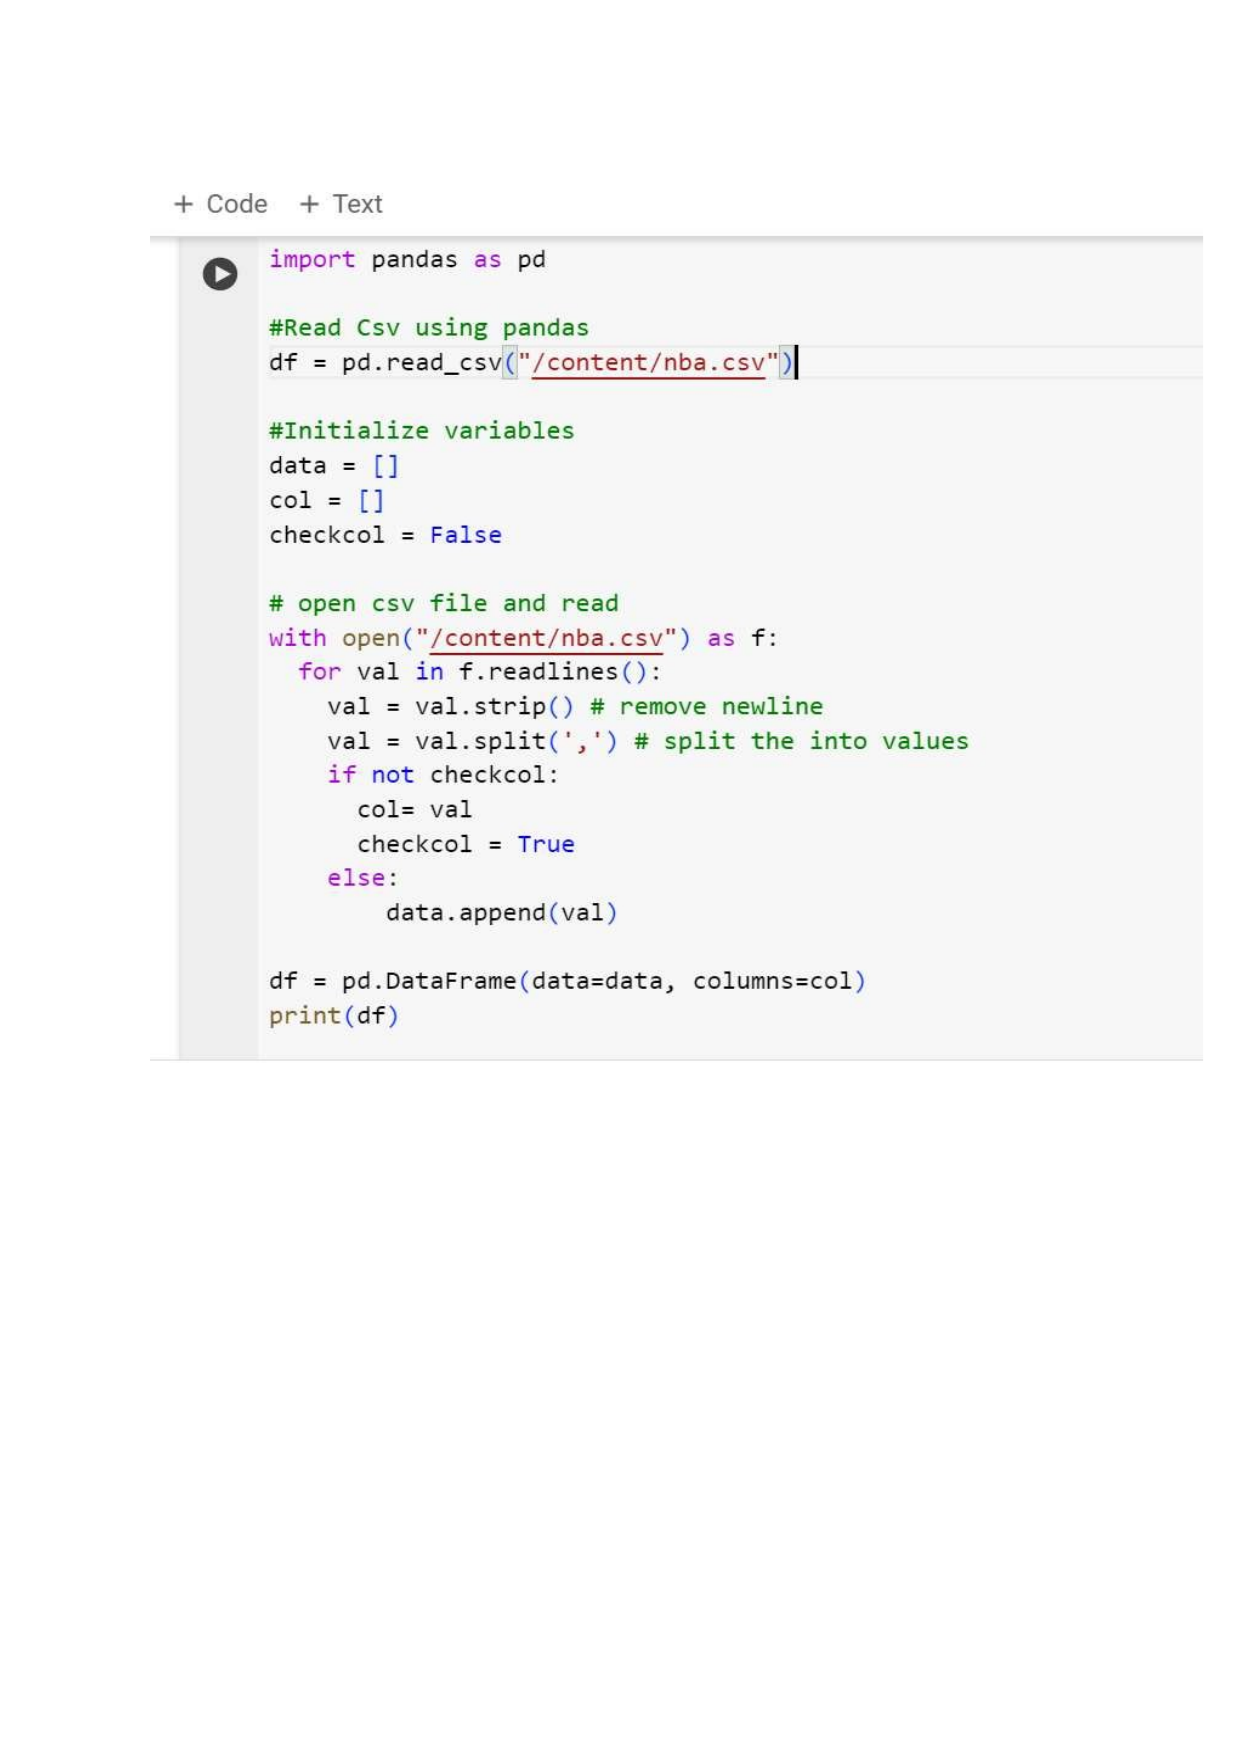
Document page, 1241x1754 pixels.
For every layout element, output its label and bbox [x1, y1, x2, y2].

picture [150, 192, 1204, 1063]
